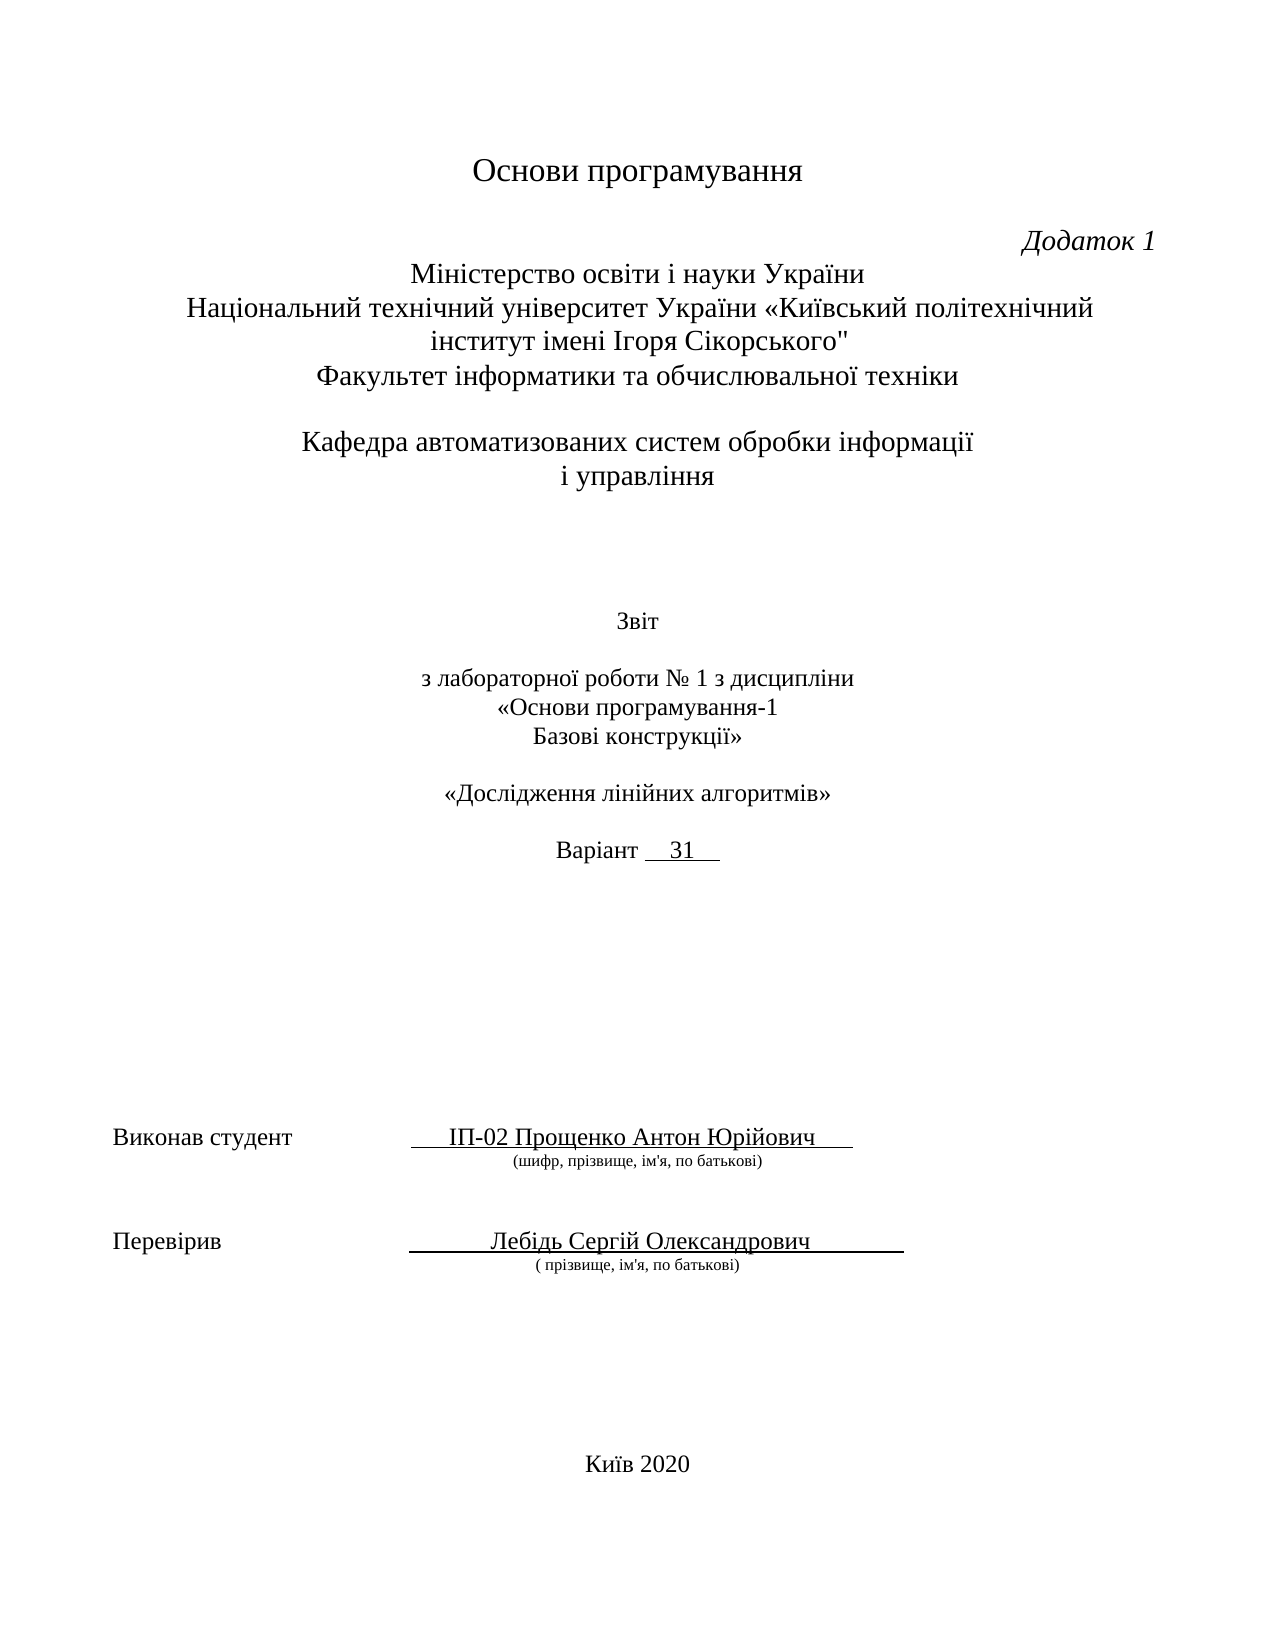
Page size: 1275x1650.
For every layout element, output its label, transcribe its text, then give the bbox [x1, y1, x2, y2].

text Факультет інформатики та обчислювальної техніки [112, 358, 1162, 391]
text «Дослідження лінійних алгоритмів» [112, 778, 1162, 807]
text Київ 2020 [112, 1449, 1162, 1478]
text Кафедра автоматизованих систем обробки інформації [112, 424, 1162, 458]
text (шифр, прізвище, ім'я, по батькові) [112, 1151, 1162, 1170]
text Національний технічний університет України «Київський політехнічний інститут імені Ігоря Сікорського" [147, 290, 1132, 357]
text «Основи програмування-1 [112, 692, 1162, 721]
text Міністерство освіти і науки України [112, 256, 1162, 290]
text Додаток 1 [112, 223, 1159, 256]
text Варіант 31 [112, 835, 1162, 864]
text Базові конструкції» [112, 721, 1162, 749]
text Звіт [112, 606, 1162, 635]
text ( прізвище, ім'я, по батькові) [112, 1255, 1162, 1274]
text і управління [112, 458, 1162, 491]
text Виконав студент ІП-02 Прощенко Антон Юрійович [112, 1122, 1162, 1151]
text Основи програмування [112, 150, 1162, 188]
text Перевірив Лебідь Сергій Олександрович [112, 1226, 1162, 1255]
text з лабораторної роботи № 1 з дисципліни [112, 663, 1162, 692]
